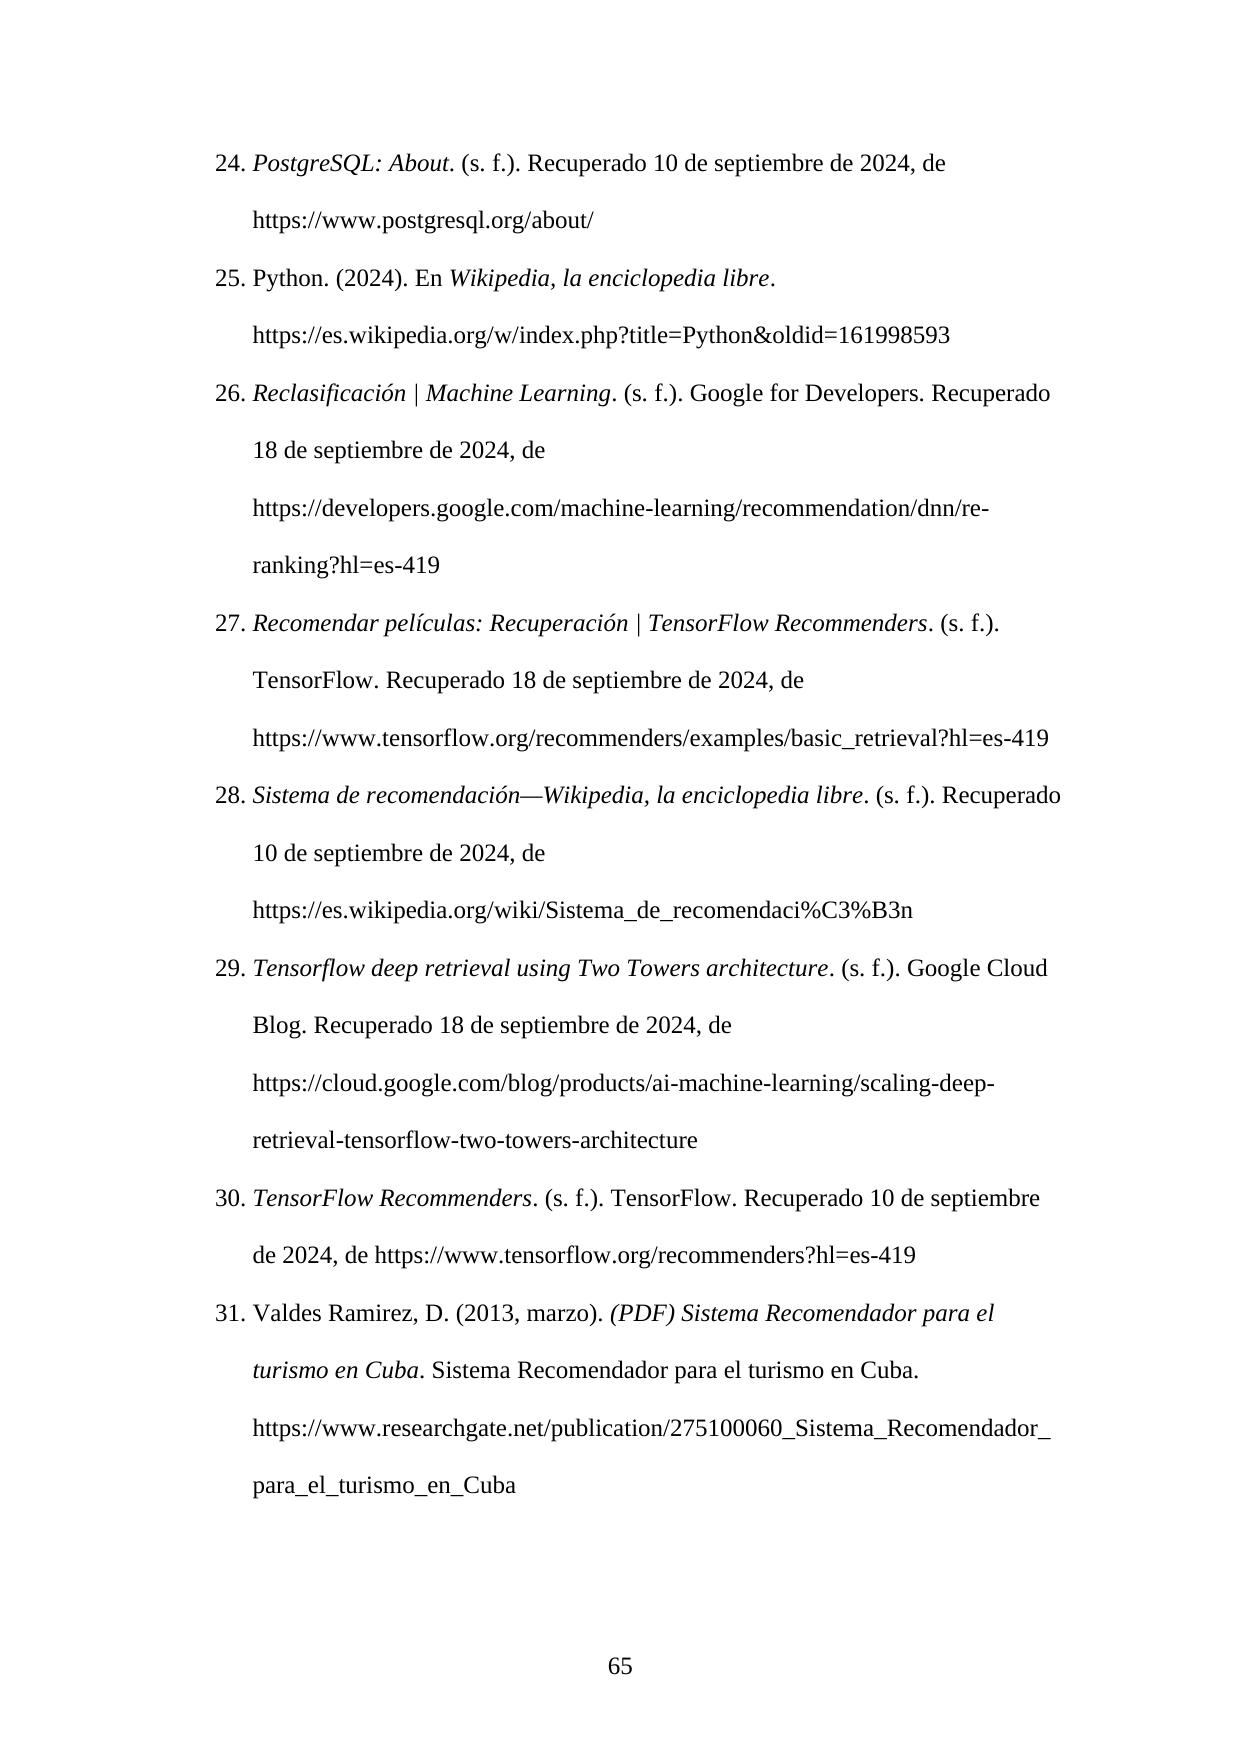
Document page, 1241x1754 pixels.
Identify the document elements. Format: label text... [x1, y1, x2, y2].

list Valdes Ramirez, D. (2013, marzo). (PDF) Sistema Recomendador para el turismo en Cuba. Sistema Recomendador para el turismo en Cuba. https://www.researchgate.net/publication/275100060_Sistema_Recomendador_para_el_turismo_en_Cuba [215, 1298, 1063, 1499]
list Reclasificación | Machine Learning. (s. f.). Google for Developers. Recuperado 18 de septiembre de 2024, de https://developers.google.com/machine-learning/recommendation/dnn/re-ranking?hl=es-419 [215, 378, 1063, 579]
list TensorFlow Recommenders. (s. f.). TensorFlow. Recuperado 10 de septiembre de 2024, de https://www.tensorflow.org/recommenders?hl=es-419 [215, 1183, 1063, 1269]
list PostgreSQL: About. (s. f.). Recuperado 10 de septiembre de 2024, de https://www.postgresql.org/about/ [215, 148, 1063, 234]
list Python. (2024). En Wikipedia, la enciclopedia libre. https://es.wikipedia.org/w/index.php?title=Python&oldid=161998593 [215, 263, 1063, 349]
list Tensorflow deep retrieval using Two Towers architecture. (s. f.). Google Cloud Blog. Recuperado 18 de septiembre de 2024, de https://cloud.google.com/blog/products/ai-machine-learning/scaling-deep-retrieval-tensorflow-two-towers-architecture [215, 953, 1063, 1154]
list Sistema de recomendación—Wikipedia, la enciclopedia libre. (s. f.). Recuperado 10 de septiembre de 2024, de https://es.wikipedia.org/wiki/Sistema_de_recomendaci%C3%B3n [215, 780, 1063, 924]
list Recomendar películas: Recuperación | TensorFlow Recommenders. (s. f.). TensorFlow. Recuperado 18 de septiembre de 2024, de https://www.tensorflow.org/recommenders/examples/basic_retrieval?hl=es-419 [215, 608, 1063, 751]
